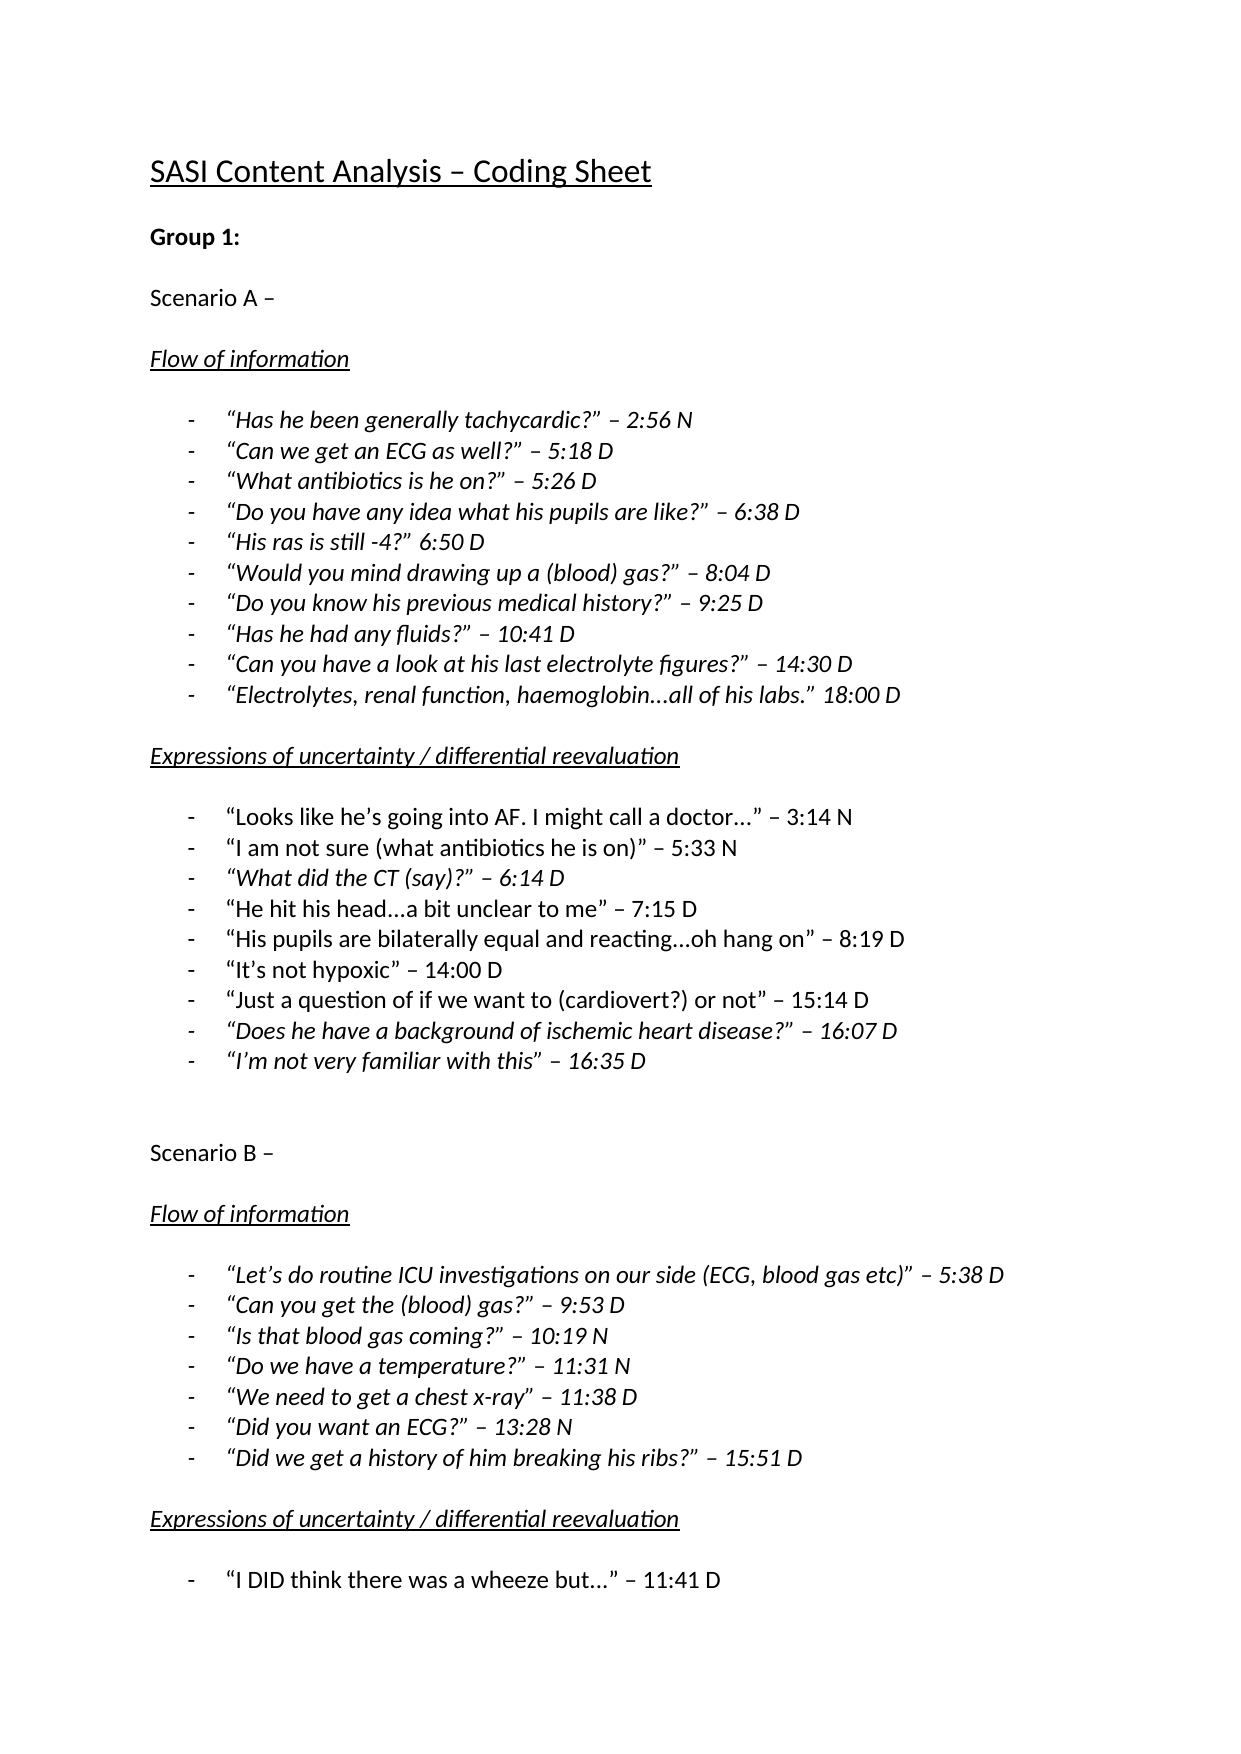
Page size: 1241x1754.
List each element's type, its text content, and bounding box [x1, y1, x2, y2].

list “Can you have a look at his last electrolyte figures?” – 14:30 D [187, 648, 1090, 679]
list “I DID think there was a wheeze but...” – 11:41 D [187, 1564, 1090, 1595]
list “We need to get a chest x-ray” – 11:38 D [187, 1381, 1090, 1412]
text Scenario A – [150, 282, 1090, 313]
list “His pupils are bilaterally equal and reacting...oh hang on” – 8:19 D [187, 923, 1090, 954]
list “His ras is still -4?” 6:50 D [187, 526, 1090, 557]
list “I am not sure (what antibiotics he is on)” – 5:33 N [187, 832, 1090, 862]
list “Has he been generally tachycardic?” – 2:56 N [187, 404, 1090, 435]
text Scenario B – [150, 1137, 1090, 1167]
text Group 1: [150, 221, 1090, 252]
list “Is that blood gas coming?” – 10:19 N [187, 1320, 1090, 1351]
text SASI Content Analysis – Coding Sheet [150, 150, 1090, 191]
list “Would you mind drawing up a (blood) gas?” – 8:04 D [187, 557, 1090, 587]
list “He hit his head...a bit unclear to me” – 7:15 D [187, 893, 1090, 923]
list “Can you get the (blood) gas?” – 9:53 D [187, 1289, 1090, 1320]
list “Do you know his previous medical history?” – 9:25 D [187, 587, 1090, 618]
list “Did you want an ECG?” – 13:28 N [187, 1412, 1090, 1442]
list “What antibiotics is he on?” – 5:26 D [187, 465, 1090, 496]
list “Electrolytes, renal function, haemoglobin...all of his labs.” 18:00 D [187, 679, 1090, 709]
list “Do we have a temperature?” – 11:31 N [187, 1351, 1090, 1381]
text Expressions of uncertainty / differential reevaluation [150, 1503, 1090, 1534]
list “Let’s do routine ICU investigations on our side (ECG, blood gas etc)” – 5:38 D [187, 1259, 1090, 1289]
list “Do you have any idea what his pupils are like?” – 6:38 D [187, 496, 1090, 526]
list “Looks like he’s going into AF. I might call a doctor...” – 3:14 N [187, 801, 1090, 832]
list “Has he had any fluids?” – 10:41 D [187, 618, 1090, 648]
list “It’s not hypoxic” – 14:00 D [187, 954, 1090, 984]
text Flow of information [150, 1198, 1090, 1228]
text Flow of information [150, 343, 1090, 374]
list “Did we get a history of him breaking his ribs?” – 15:51 D [187, 1442, 1090, 1473]
list “What did the CT (say)?” – 6:14 D [187, 862, 1090, 893]
list “Can we get an ECG as well?” – 5:18 D [187, 435, 1090, 465]
list “Just a question of if we want to (cardiovert?) or not” – 15:14 D [187, 984, 1090, 1015]
text Expressions of uncertainty / differential reevaluation [150, 740, 1090, 771]
list “I’m not very familiar with this” – 16:35 D [187, 1045, 1090, 1076]
list “Does he have a background of ischemic heart disease?” – 16:07 D [187, 1015, 1090, 1045]
